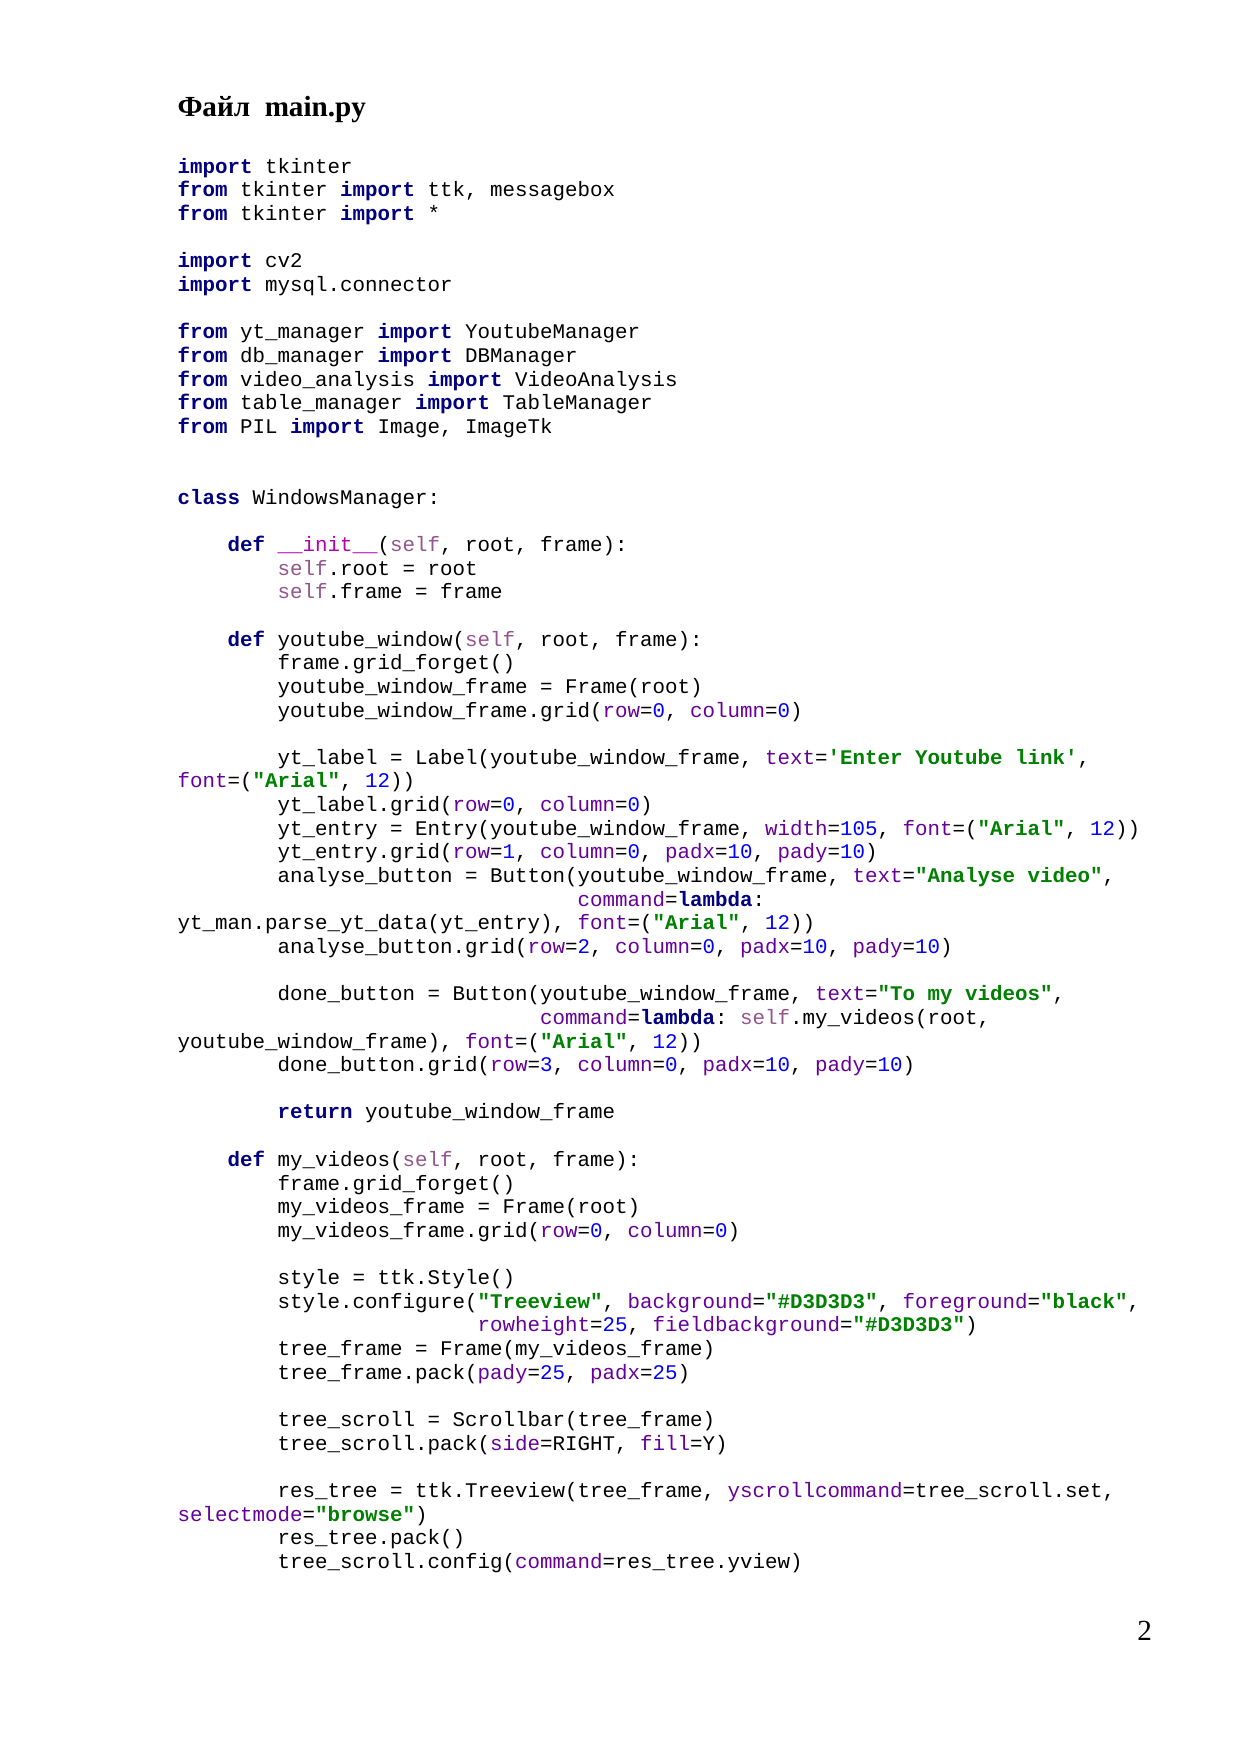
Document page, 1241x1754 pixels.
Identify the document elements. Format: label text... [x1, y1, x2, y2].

text Файл main.py [177, 89, 1152, 122]
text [177, 156, 1152, 1598]
